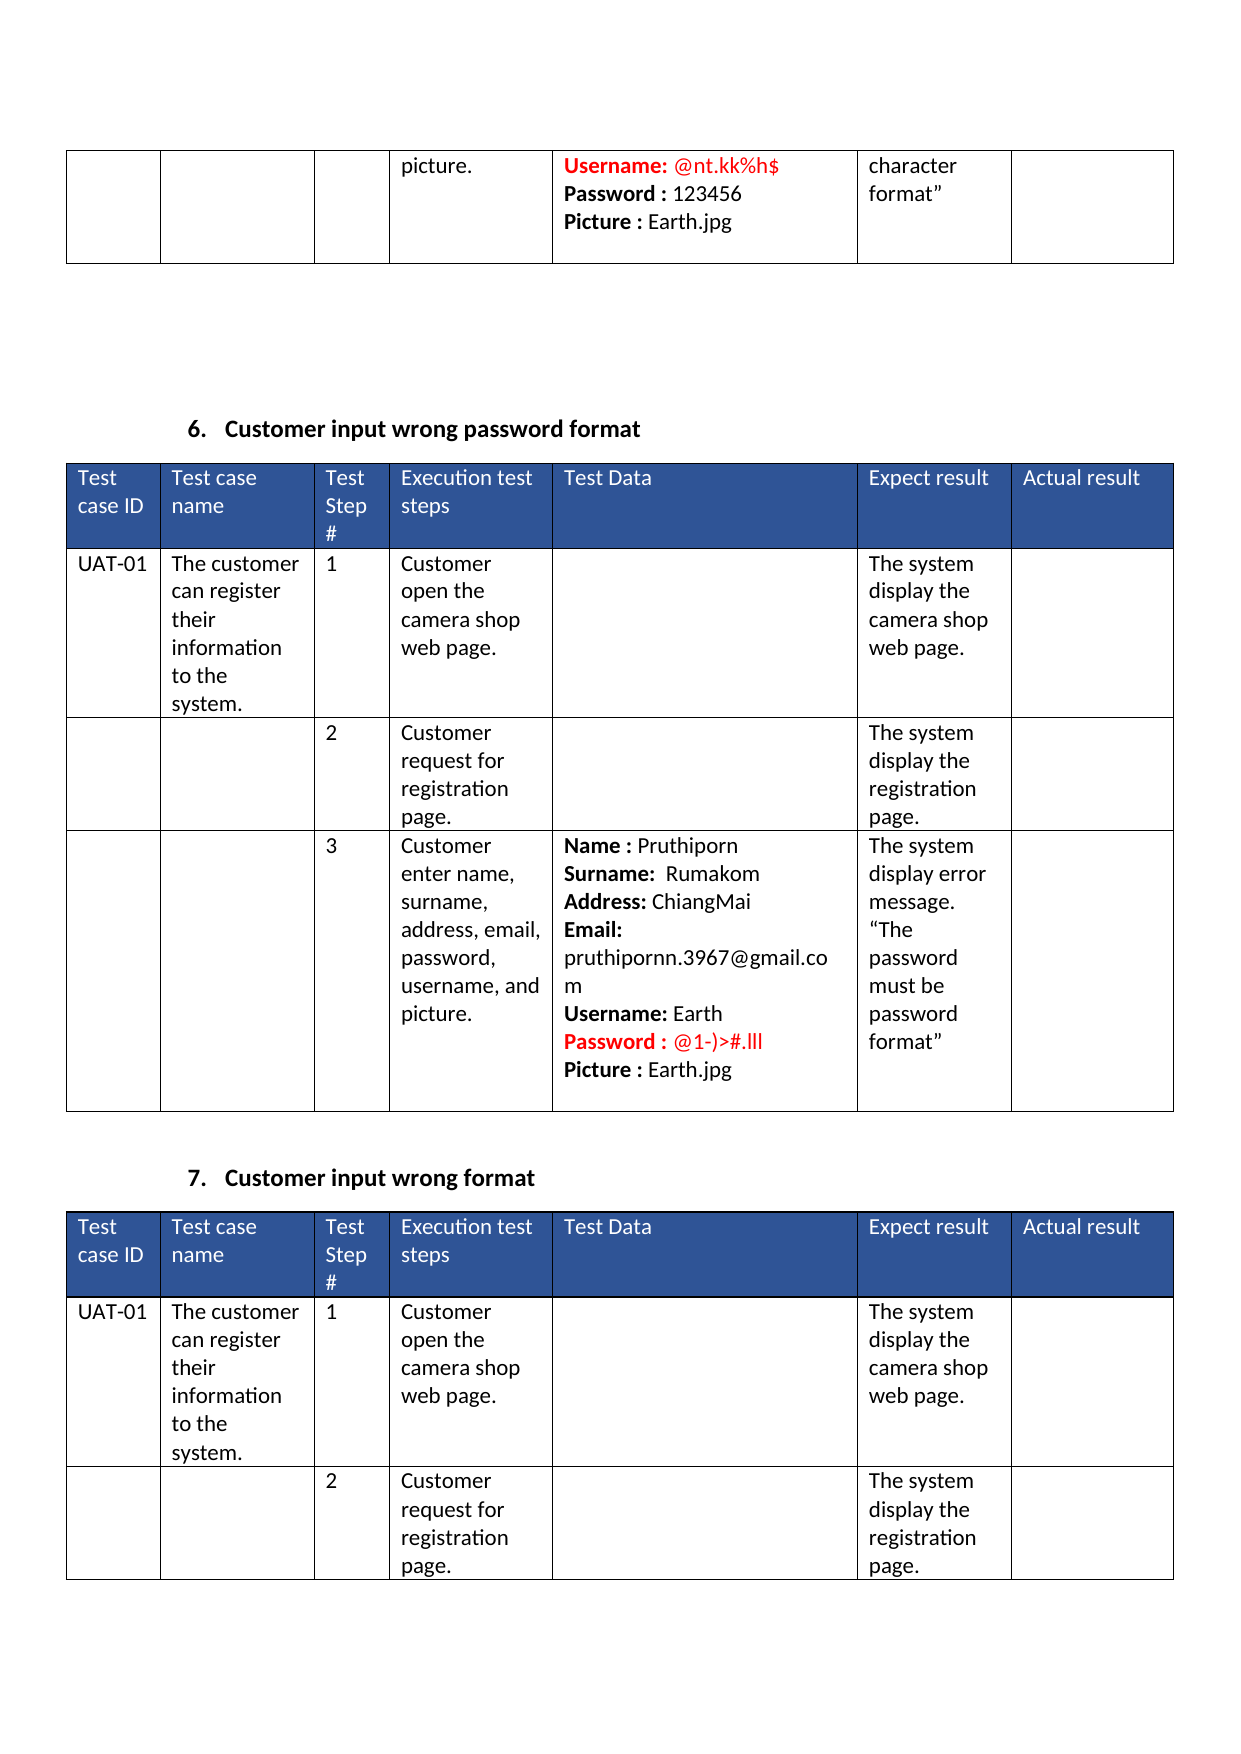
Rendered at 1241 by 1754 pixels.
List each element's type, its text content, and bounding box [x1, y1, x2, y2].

table_cell The customer can register their information to the system. [161, 549, 314, 717]
table_cell [553, 1467, 857, 1579]
table_cell [161, 831, 314, 1111]
table_cell 1 [315, 549, 389, 717]
table_cell [1012, 1298, 1173, 1466]
table_cell [1012, 151, 1173, 263]
table_header Test case name [161, 464, 314, 548]
table_cell The system display error message. “The password must be password format” [858, 831, 1011, 1111]
table_cell [1012, 831, 1173, 1111]
table_cell [161, 1467, 314, 1579]
table_header Test case ID [67, 464, 160, 548]
table_header Test case name [161, 1213, 314, 1296]
table_cell The system display the camera shop web page. [858, 1298, 1011, 1466]
table_cell Customer request for registration page. [390, 718, 552, 830]
table_cell [161, 718, 314, 830]
table_header Test case ID [67, 1213, 160, 1296]
table_header Execution test steps [390, 1213, 552, 1296]
table_cell 2 [315, 1467, 389, 1579]
table_cell The system display the camera shop web page. [858, 549, 1011, 717]
table_header Actual result [1012, 1213, 1173, 1296]
table_cell [553, 718, 857, 830]
table_header Expect result [858, 1213, 1011, 1296]
list Customer input wrong password format [187, 413, 1090, 443]
table_cell [67, 831, 160, 1111]
table_cell The customer can register their information to the system. [161, 1298, 314, 1466]
table_header Actual result [1012, 464, 1173, 548]
table_header Expect result [858, 464, 1011, 548]
table_cell Customer open the camera shop web page. [390, 1298, 552, 1466]
table_cell 3 [315, 151, 389, 263]
table_header Test Data [553, 1213, 857, 1296]
table_cell Customer enter name, surname, address, email, password, username, and picture. [390, 831, 552, 1111]
table_cell [67, 718, 160, 830]
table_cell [390, 151, 552, 263]
table_cell [67, 1467, 160, 1579]
table_cell 2 [315, 718, 389, 830]
table_header Execution test steps [390, 464, 552, 548]
table_cell UAT-01 [67, 1298, 160, 1466]
table_header Test Step# [315, 464, 389, 548]
table_cell [553, 549, 857, 717]
table_cell [1012, 1467, 1173, 1579]
table_header Test Data [553, 464, 857, 548]
table_cell 1 [315, 1298, 389, 1466]
table_cell The system display the registration page. [858, 1467, 1011, 1579]
table_cell [67, 151, 160, 263]
table_cell Customer open the camera shop web page. [390, 549, 552, 717]
table_cell Name : Pruthiporn Surname: Rumakom Address: ChiangMai Email: pruthipornn.3967@gmail.com Username: Earth Password : @1-)>#.lll Picture : Earth.jpg [553, 831, 857, 1111]
table_cell [553, 1298, 857, 1466]
table_cell Customer request for registration page. [390, 1467, 552, 1579]
table_cell The system display the registration page. [858, 718, 1011, 830]
list Customer input wrong format [187, 1162, 1090, 1192]
table_cell [1012, 549, 1173, 717]
table_header Test Step# [315, 1213, 389, 1296]
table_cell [553, 151, 857, 263]
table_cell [858, 151, 1011, 263]
table_cell UAT-01 [67, 549, 160, 717]
table_cell [1012, 718, 1173, 830]
table_cell 3 [315, 831, 389, 1111]
table_cell [161, 151, 314, 263]
